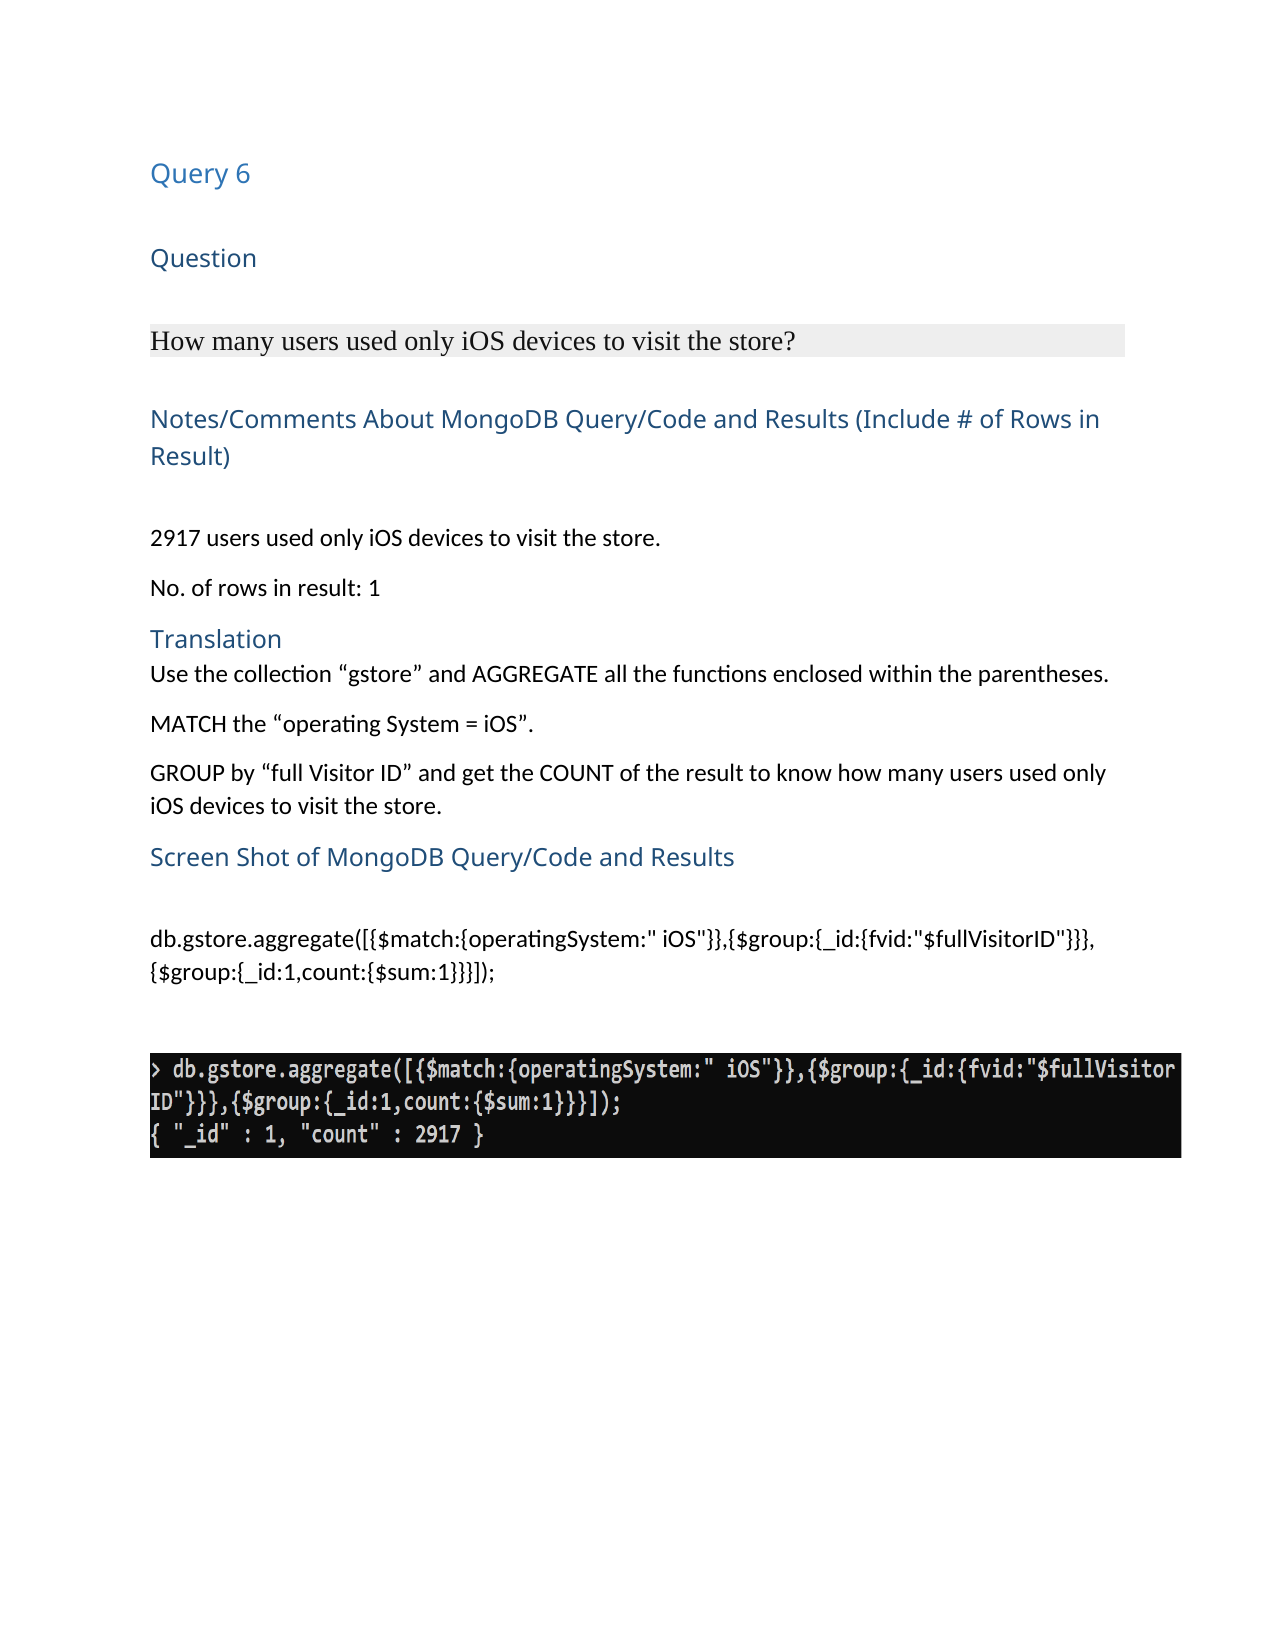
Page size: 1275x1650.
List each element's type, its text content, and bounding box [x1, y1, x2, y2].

text How many users used only iOS devices to visit the store? [150, 324, 1125, 357]
subtitle Screen Shot of MongoDB Query/Code and Results [150, 840, 1125, 874]
picture [150, 1053, 1182, 1158]
text No. of rows in result: 1 [150, 572, 1125, 602]
subtitle Question [150, 241, 1125, 275]
text Use the collection “gstore” and AGGREGATE all the functions enclosed within the parentheses. [150, 658, 1125, 689]
text db.gstore.aggregate([{$match:{operatingSystem:" iOS"}},{$group:{_id:{fvid:"$fullVisitorID"}}},{$group:{_id:1,count:{$sum:1}}}]); [150, 924, 1125, 987]
text 2917 users used only iOS devices to visit the store. [150, 522, 1125, 553]
subtitle Notes/Comments About MongoDB Query/Code and Results (Include # of Rows in Result) [150, 402, 1125, 473]
text MATCH the “operating System = iOS”. [150, 708, 1125, 738]
text GROUP by “full Visitor ID” and get the COUNT of the result to know how many users used only iOS devices to visit the store. [150, 757, 1125, 821]
subtitle Translation [150, 622, 1125, 656]
subtitle Query 6 [150, 154, 1125, 191]
